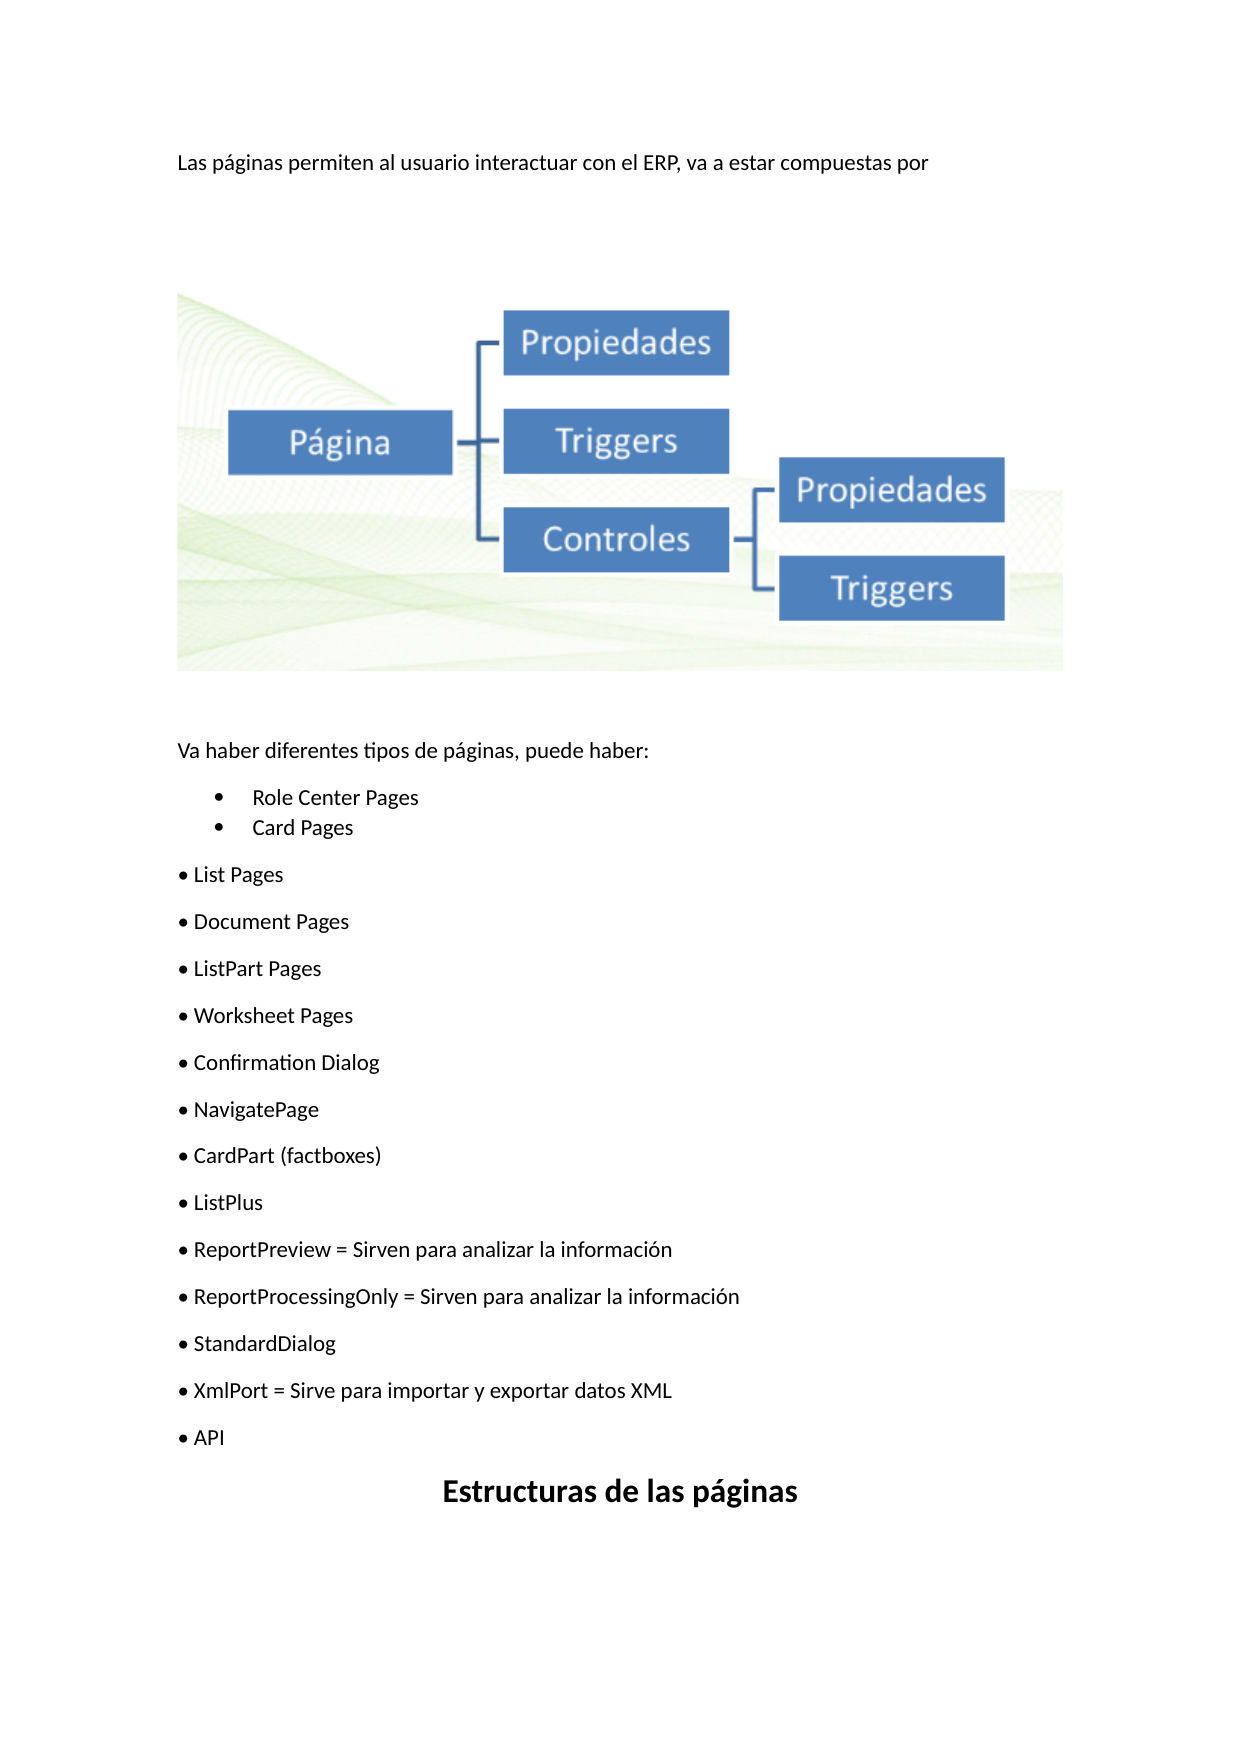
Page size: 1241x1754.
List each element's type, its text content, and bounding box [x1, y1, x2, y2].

list Role Center Pages [215, 783, 1063, 811]
text • NavigatePage [177, 1095, 1063, 1123]
text Las páginas permiten al usuario interactuar con el ERP, va a estar compuestas por [177, 148, 1063, 176]
text • CardPart (factboxes) [177, 1142, 1063, 1169]
text Va haber diferentes tipos de páginas, puede haber: [177, 736, 1063, 764]
text • XmlPort = Sirve para importar y exportar datos XML [177, 1376, 1063, 1404]
text • List Pages [177, 860, 1063, 888]
text • ReportPreview = Sirven para analizar la información [177, 1235, 1063, 1263]
text • ReportProcessingOnly = Sirven para analizar la información [177, 1282, 1063, 1310]
text • ListPlus [177, 1188, 1063, 1216]
text • Worksheet Pages [177, 1001, 1063, 1029]
text • Document Pages [177, 907, 1063, 935]
text • ListPart Pages [177, 954, 1063, 982]
text Estructuras de las páginas [177, 1470, 1063, 1510]
text • Confirmation Dialog [177, 1048, 1063, 1076]
text • StandardDialog [177, 1329, 1063, 1357]
list Card Pages [215, 813, 1063, 841]
text • API [177, 1423, 1063, 1451]
picture [177, 241, 1063, 671]
